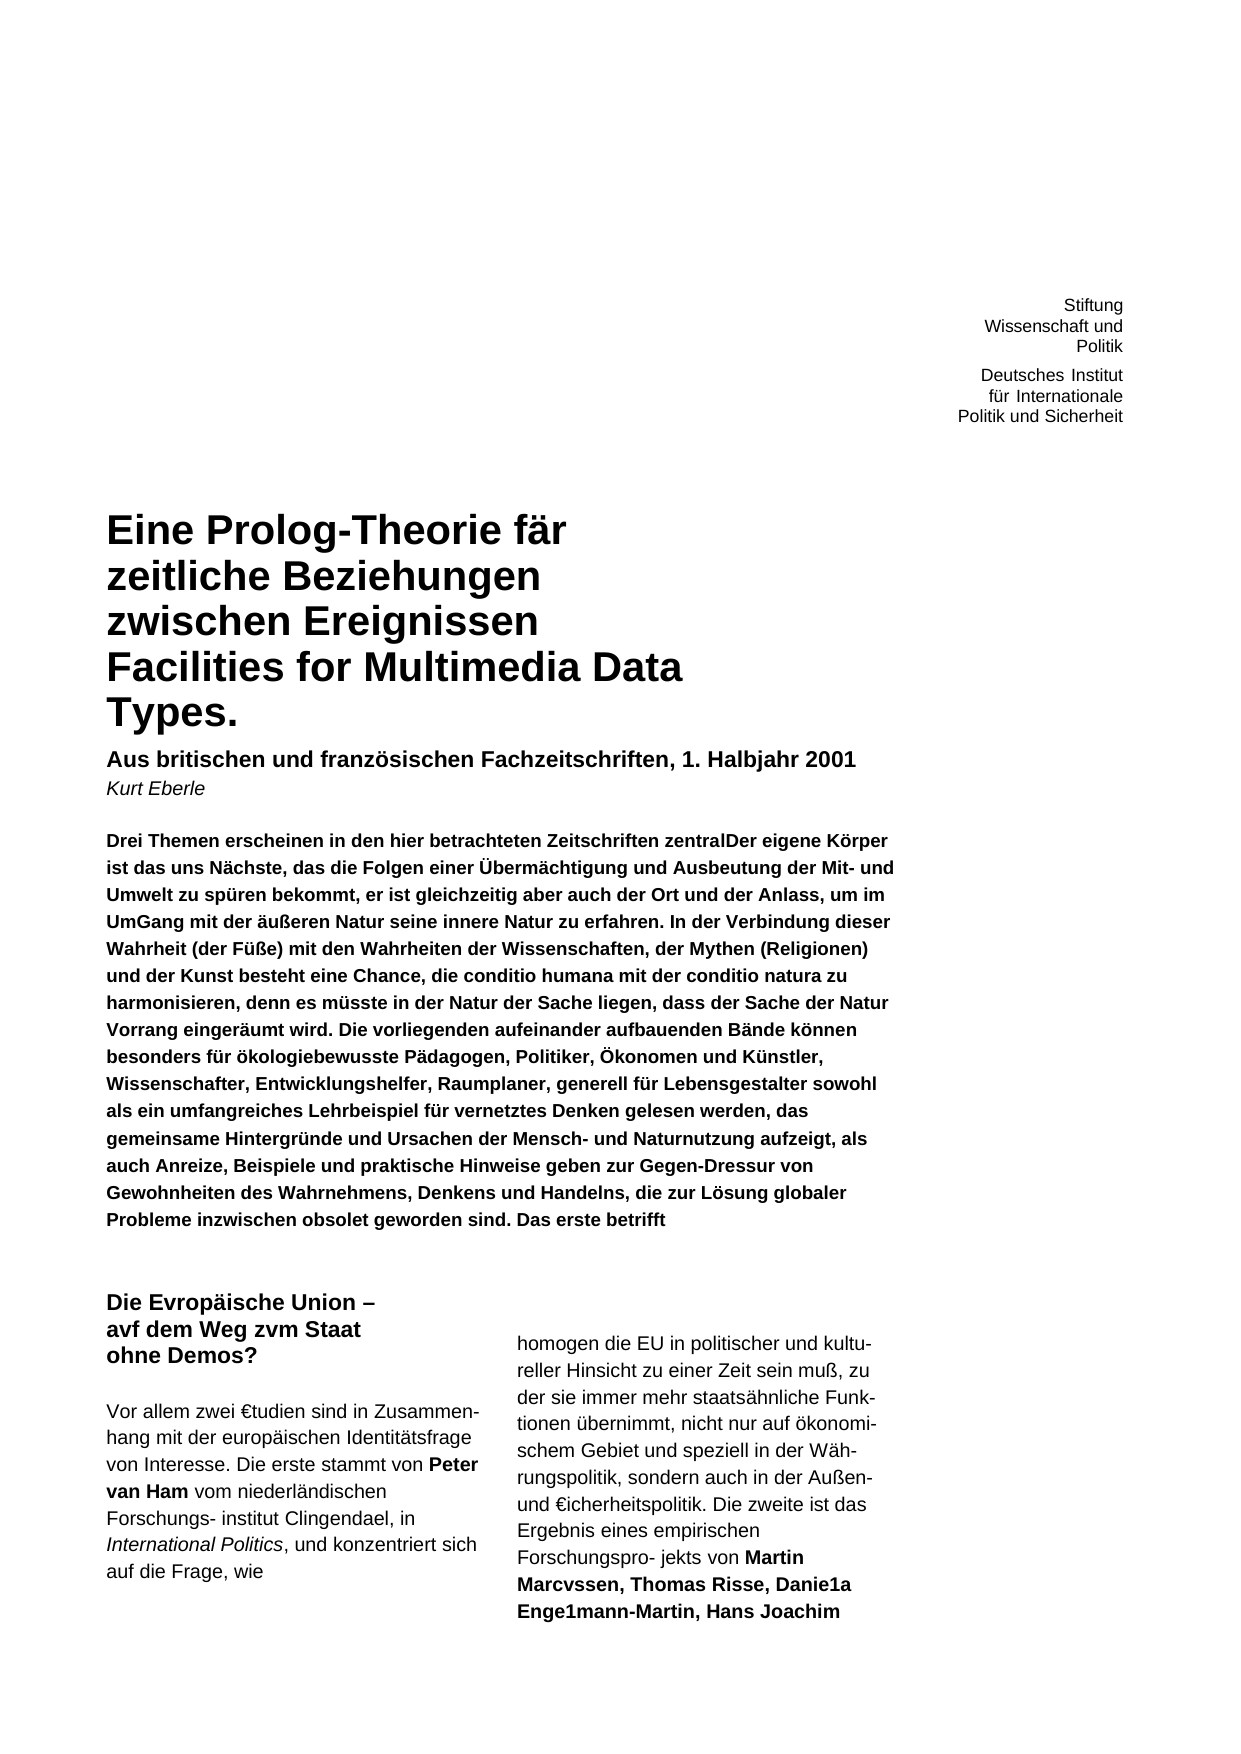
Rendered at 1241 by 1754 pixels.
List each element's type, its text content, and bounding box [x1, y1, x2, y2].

text Stiftung Wissenschaft und [982, 295, 1123, 336]
text Politik [94, 336, 1123, 356]
text homogen die EU in politischer und kultu- reller Hinsicht zu einer Zeit sein muß, zu der sie immer mehr staatsähnliche Funk- tionen übernimmt, nicht nur auf ökonomi- schem Gebiet und speziell in der Wäh- rungspolitik, sondern auch in der Außen- und €icherheitspolitik. Die zweite ist das Ergebnis eines empirischen Forschungspro- jekts von Martin Marcvssen, Thomas Risse, Danie1a Enge1mann-Martin, Hans Joachim [517, 1332, 901, 1622]
subtitle Vor allem zwei €tudien sind in Zusammen- hang mit der europäischen Identitätsfrage von Interesse. Die erste stammt von Peter van Ham vom niederländischen Forschungs- institut Clingendael, in International Politics, und konzentriert sich auf die Frage, wie [106, 1399, 490, 1583]
text Deutsches Institut für Internationale Politik und Sicherheit [949, 365, 1123, 426]
subtitle Aus britischen und französischen Fachzeitschriften, 1. Halbjahr 2001 [106, 746, 1134, 772]
text Kurt Eberle [106, 776, 1134, 799]
subtitle Die Evropäische Union – avf dem Weg zvm Staat ohne Demos? [106, 1289, 376, 1368]
text Drei Themen erscheinen in den hier betrachteten Zeitschriften zentralDer eigene Körper ist das uns Nächste, das die Folgen einer Übermächtigung und Ausbeutung der Mit- und Umwelt zu spüren bekommt, er ist gleichzeitig aber auch der Ort und der Anlass, um im UmGang mit der äußeren Natur seine innere Natur zu erfahren. In der Verbindung dieser Wahrheit (der Füße) mit den Wahrheiten der Wissenschaften, der Mythen (Religionen) und der Kunst besteht eine Chance, die conditio humana mit der conditio natura zu harmonisieren, denn es müsste in der Natur der Sache liegen, dass der Sache der Natur Vorrang eingeräumt wird. Die vorliegenden aufeinander aufbauenden Bände können besonders für ökologiebewusste Pädagogen, Politiker, Ökonomen und Künstler, Wissenschafter, Entwicklungshelfer, Raumplaner, generell für Lebensgestalter sowohl als ein umfangreiches Lehrbeispiel für vernetztes Denken gelesen werden, das gemeinsame Hintergründe und Ursachen der Mensch- und Naturnutzung aufzeigt, als auch Anreize, Beispiele und praktische Hinweise geben zur Gegen-Dressur von Gewohnheiten des Wahrnehmens, Denkens und Handelns, die zur Lösung globaler Probleme inzwischen obsolet geworden sind. Das erste betrifft [106, 829, 897, 1230]
text Eine Prolog-Theorie fär zeitliche Beziehungen zwischen Ereignissen Facilities for Multimedia Data Types. [106, 508, 718, 735]
